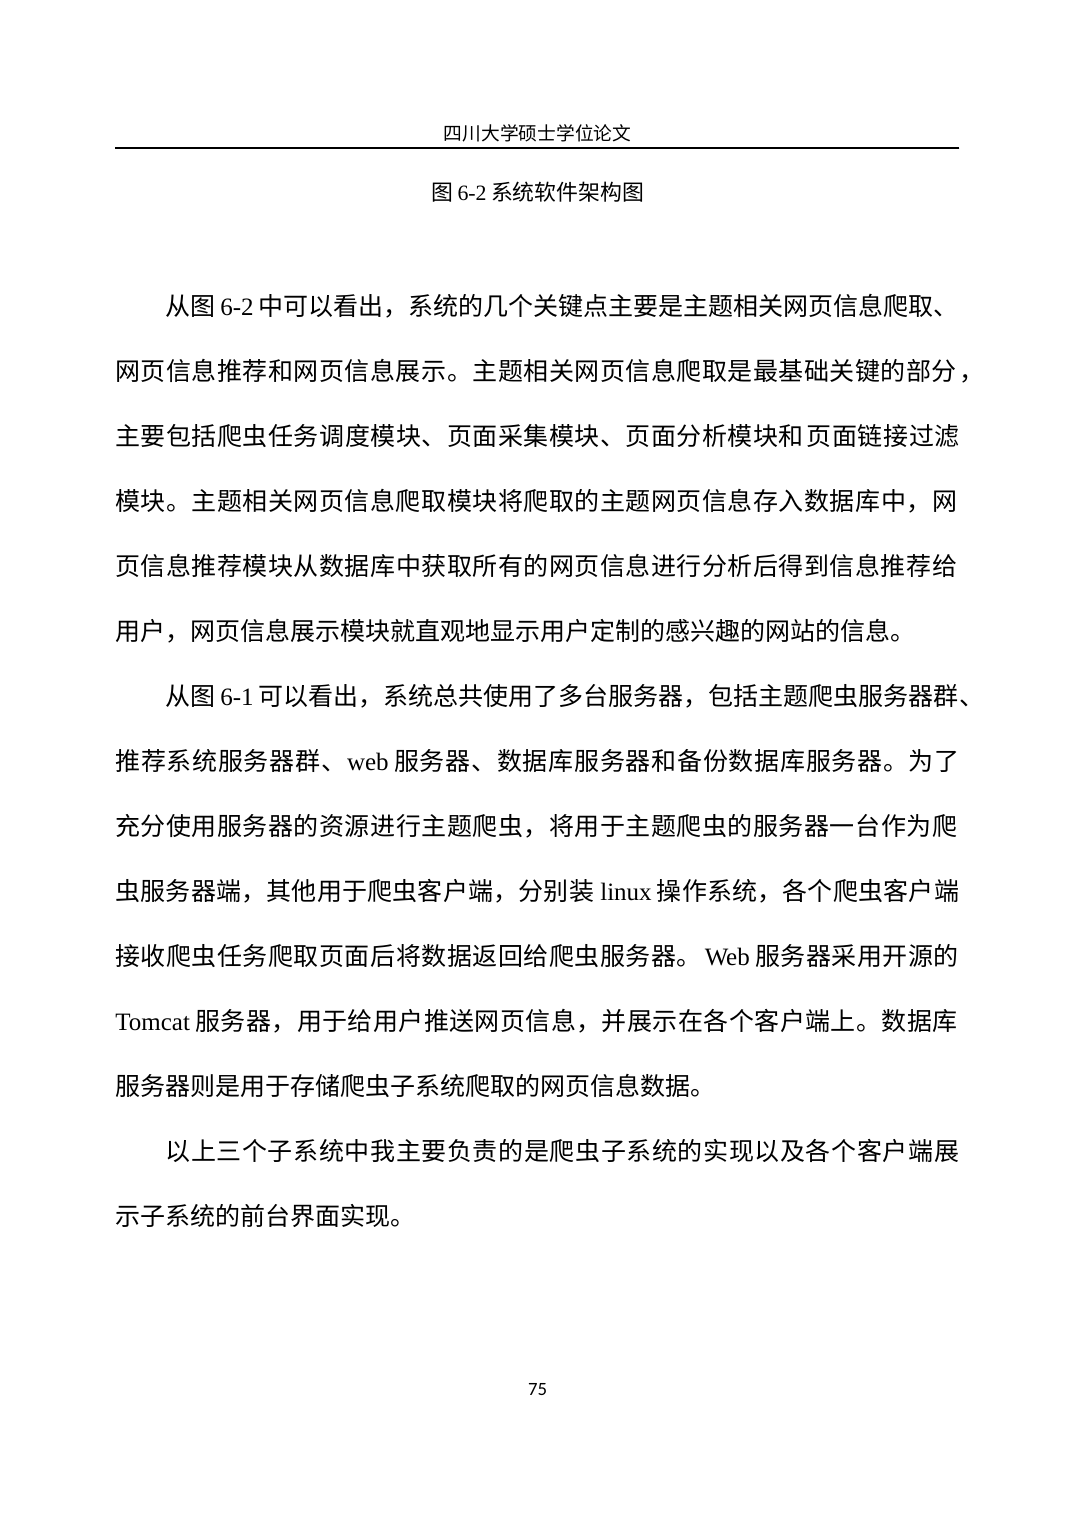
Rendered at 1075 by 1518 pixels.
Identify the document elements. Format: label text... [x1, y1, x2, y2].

text 从图6-2中可以看出，系统的几个关键点主要是主题相关网页信息爬取、网页信息推荐和网页信息展示。主题相关网页信息爬取是最基础关键的部分，主要包括爬虫任务调度模块、页面采集模块、页面分析模块和页面链接过滤模块。主题相关网页信息爬取模块将爬取的主题网页信息存入数据库中，网页信息推荐模块从数据库中获取所有的网页信息进行分析后得到信息推荐给用户，网页信息展示模块就直观地显示用户定制的感兴趣的网站的信息。 [115, 272, 959, 662]
text 从图6-1可以看出，系统总共使用了多台服务器，包括主题爬虫服务器群、推荐系统服务器群、web服务器、数据库服务器和备份数据库服务器。为了充分使用服务器的资源进行主题爬虫，将用于主题爬虫的服务器一台作为爬虫服务器端，其他用于爬虫客户端，分别装linux操作系统，各个爬虫客户端接收爬虫任务爬取页面后将数据返回给爬虫服务器。Web服务器采用开源的Tomcat服务器，用于给用户推送网页信息，并展示在各个客户端上。数据库服务器则是用于存储爬虫子系统爬取的网页信息数据。 [115, 662, 959, 1117]
text 以上三个子系统中我主要负责的是爬虫子系统的实现以及各个客户端展示子系统的前台界面实现。 [115, 1117, 959, 1247]
text 图6-2系统软件架构图 [115, 174, 959, 207]
